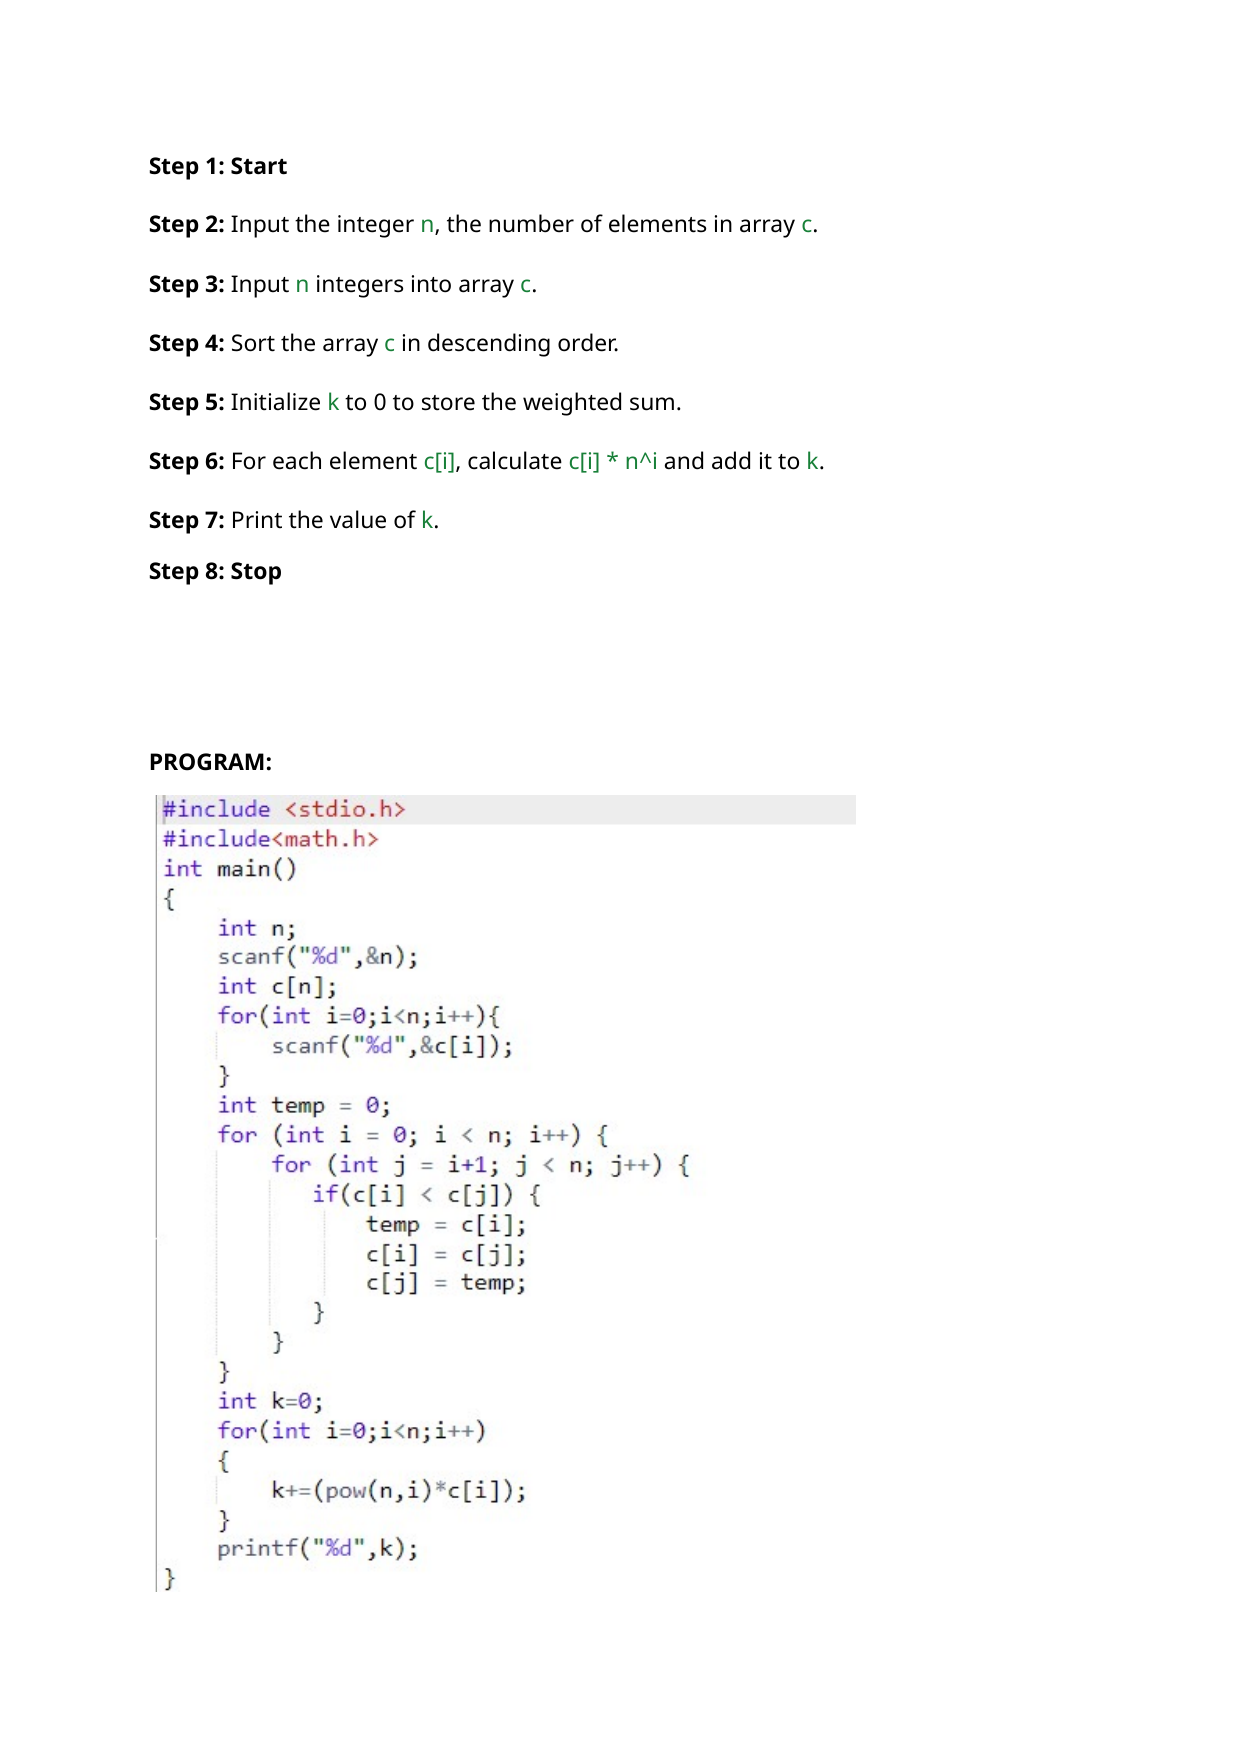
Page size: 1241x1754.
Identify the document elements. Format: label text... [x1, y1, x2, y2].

text Step 3: Input n integers into array c. [148, 267, 1100, 299]
text Step 6: For each element c[i], calculate c[i] * n^i and add it to k. [148, 445, 1100, 476]
text Step 5: Initialize k to 0 to store the weighted sum. [148, 386, 1100, 417]
text Step 1: Start [148, 150, 338, 181]
text Step 2: Input the integer n, the number of elements in array c. [148, 208, 1100, 240]
text Step 7: Print the value of k. [148, 504, 1100, 535]
text Step 8: Stop [148, 555, 338, 586]
text PROGRAM: [148, 746, 338, 777]
text Step 4: Sort the array c in descending order. [148, 327, 1100, 358]
picture [155, 795, 856, 1592]
